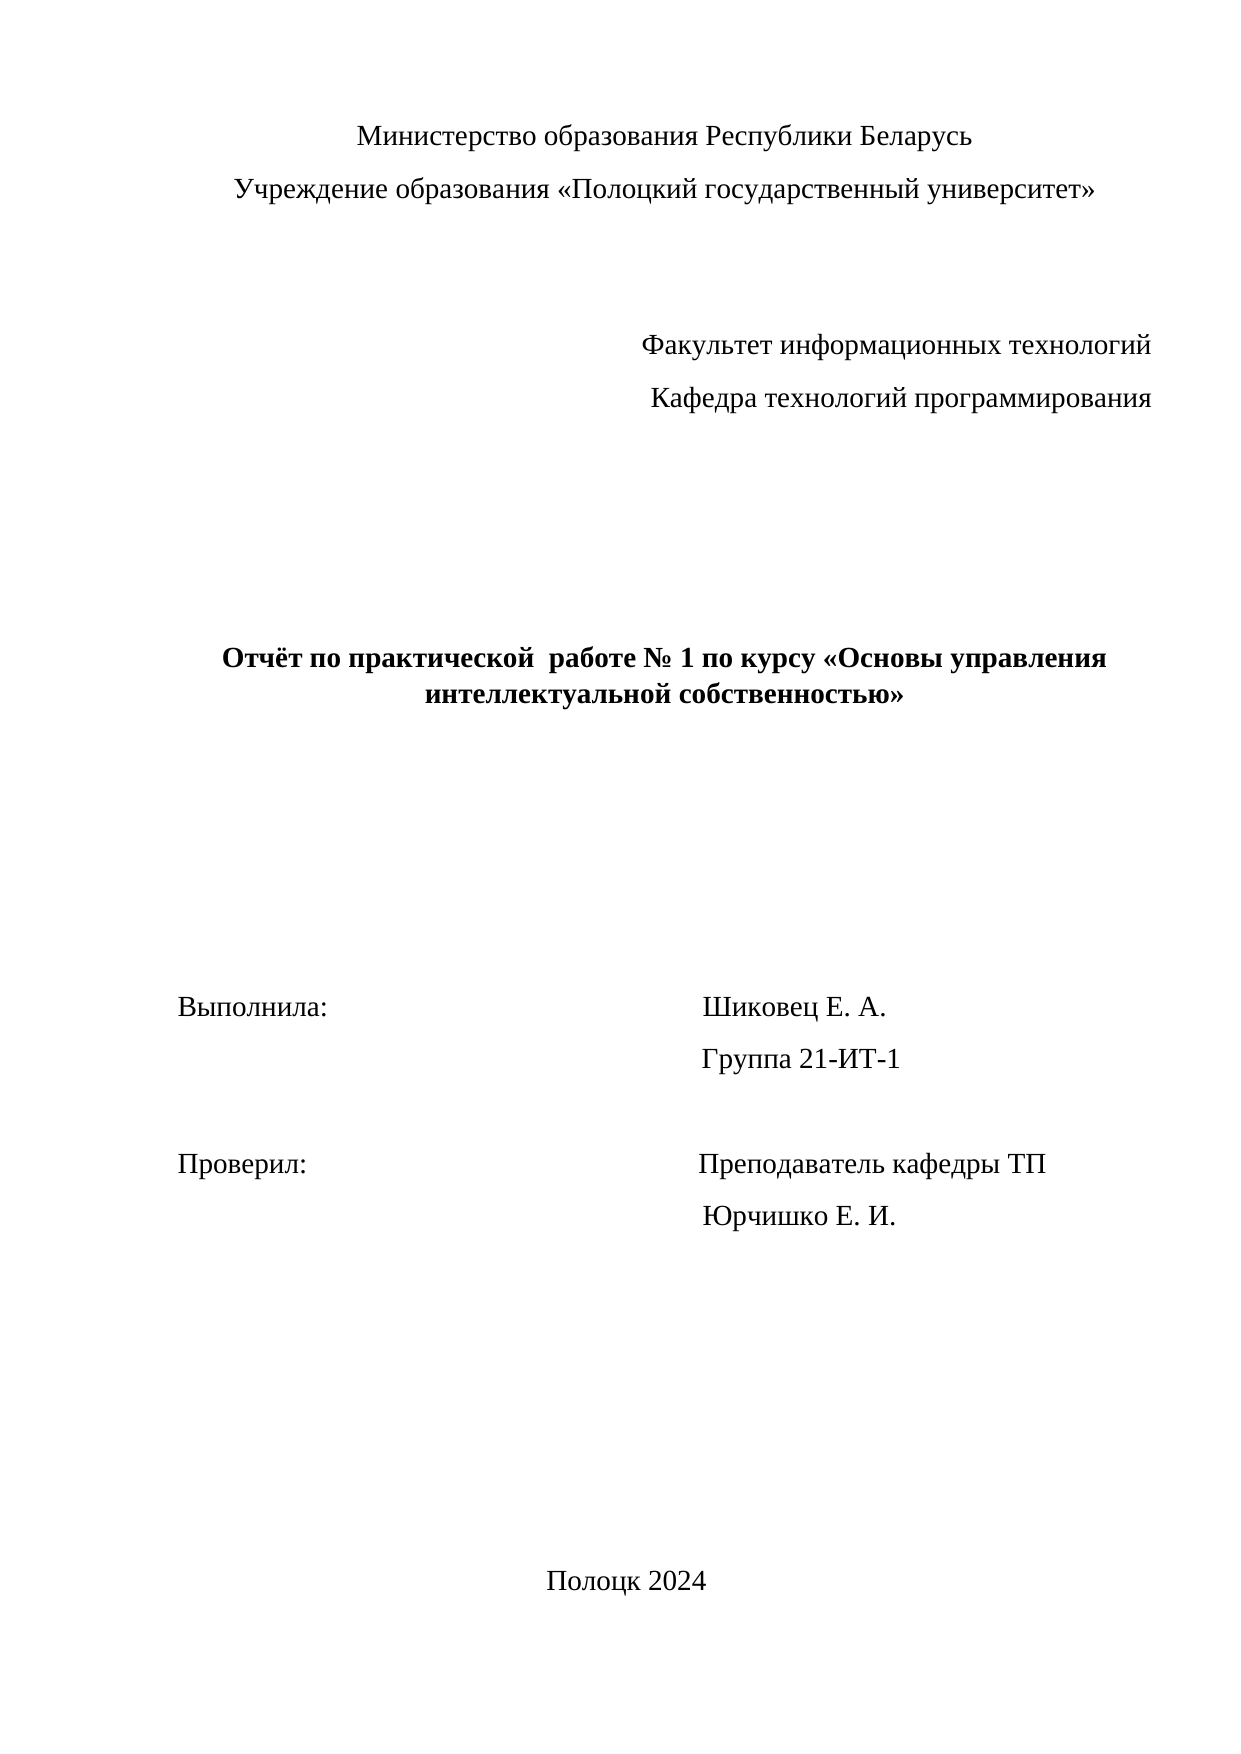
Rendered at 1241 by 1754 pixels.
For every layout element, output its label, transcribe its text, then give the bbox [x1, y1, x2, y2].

text Министерство образования Республики Беларусь [177, 118, 1152, 152]
text Юрчишко Е. И. [177, 1198, 1152, 1232]
text Отчёт по практической работе № 1 по курсу «Основы управления интеллектуальной собственностью» [177, 641, 1152, 710]
text Учреждение образования «Полоцкий государственный университет» [177, 171, 1152, 204]
text Проверил: Преподаватель кафедры ТП [177, 1146, 1152, 1179]
text Группа 21-ИТ-1 [177, 1041, 1152, 1075]
text Факультет информационных технологий [177, 327, 1152, 361]
text Полоцк 2024 [546, 1563, 1152, 1597]
text Выполнила: Шиковец Е. А. [177, 989, 1152, 1023]
text Кафедра технологий программирования [177, 380, 1152, 413]
